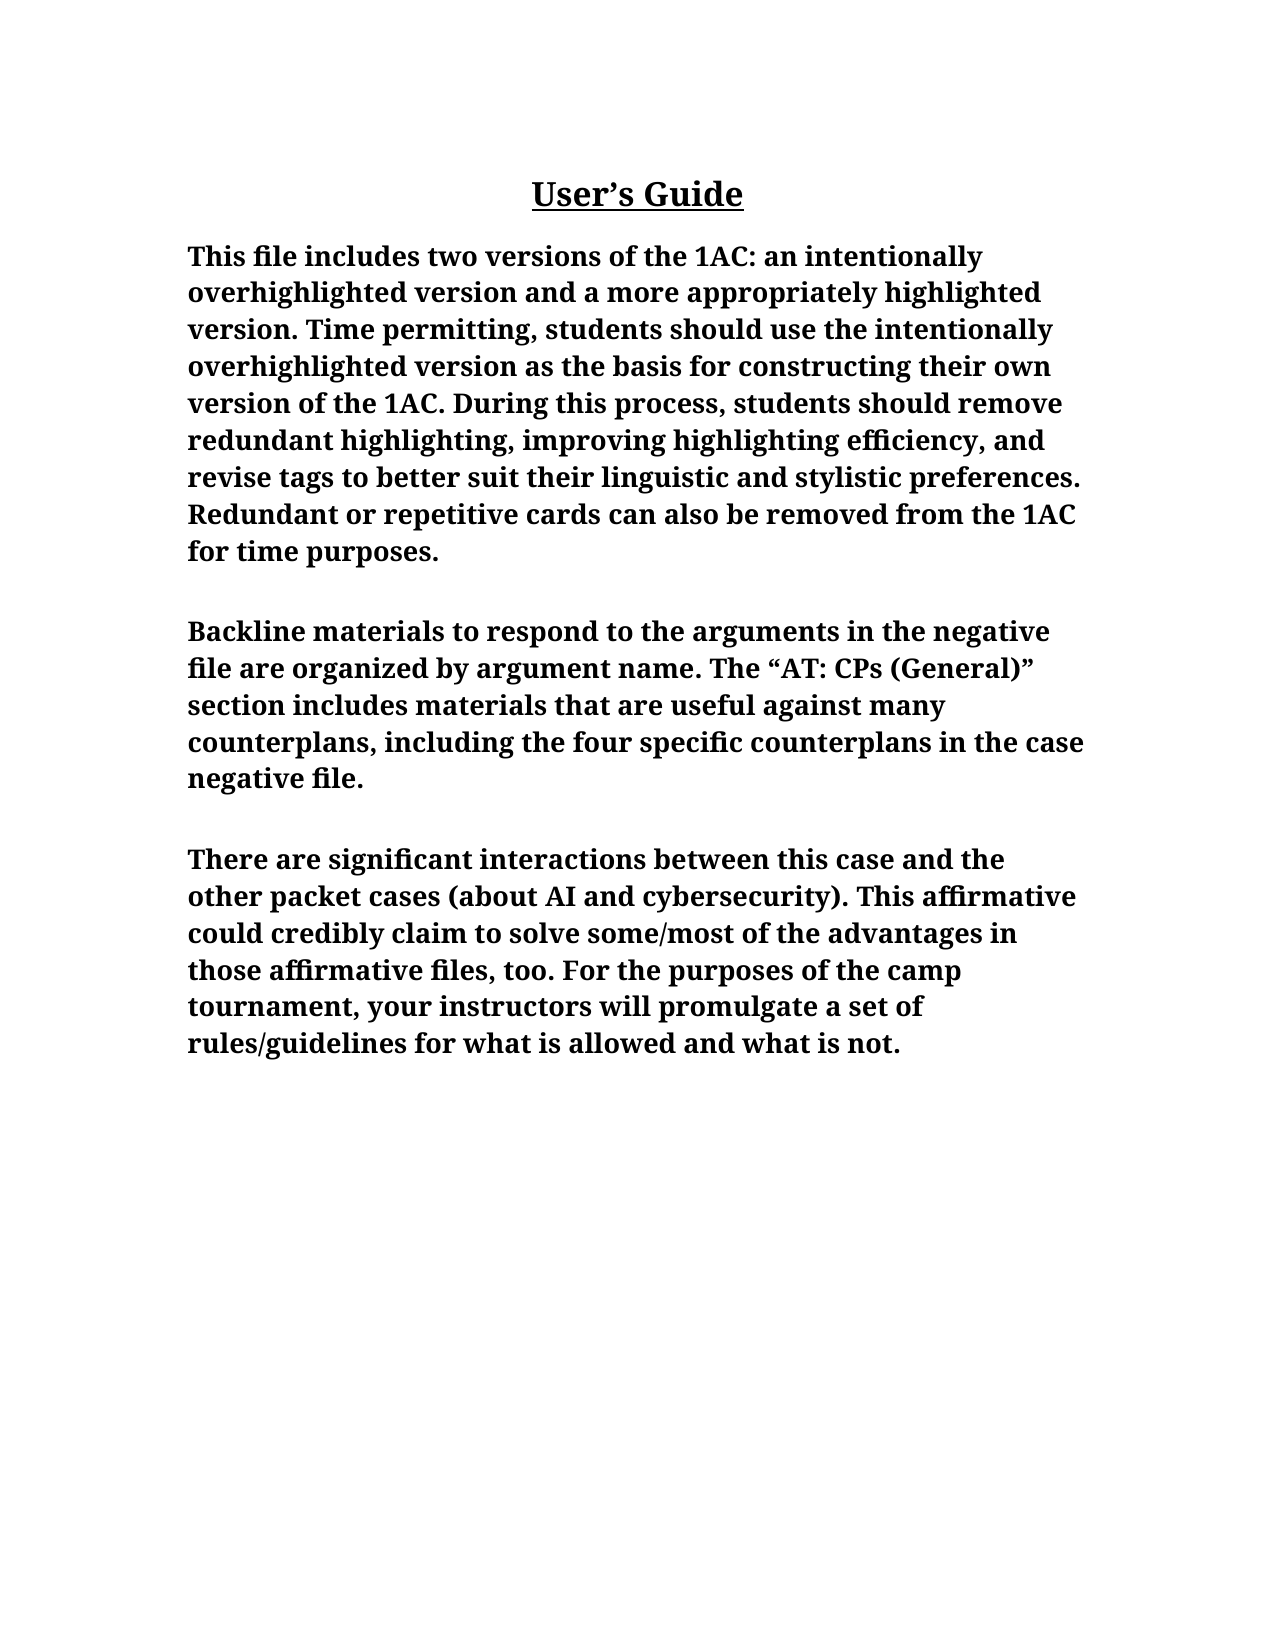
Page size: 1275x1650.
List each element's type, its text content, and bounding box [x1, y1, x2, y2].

subtitle Backline materials to respond to the arguments in the negative file are organized by argument name. The “AT: CPs (General)” section includes materials that are useful against many counterplans, including the four specific counterplans in the case negative file. [187, 612, 1087, 797]
subtitle This file includes two versions of the 1AC: an intentionally overhighlighted version and a more appropriately highlighted version. Time permitting, students should use the intentionally overhighlighted version as the basis for constructing their own version of the 1AC. During this process, students should remove redundant highlighting, improving highlighting efficiency, and revise tags to better suit their linguistic and stylistic preferences. Redundant or repetitive cards can also be removed from the 1AC for time purposes. [187, 237, 1087, 569]
subtitle There are significant interactions between this case and the other packet cases (about AI and cybersecurity). This affirmative could credibly claim to solve some/most of the advantages in those affirmative files, too. For the purposes of the camp tournament, your instructors will promulgate a set of rules/guidelines for what is allowed and what is not. [187, 840, 1087, 1062]
subtitle User’s Guide [187, 171, 1087, 216]
